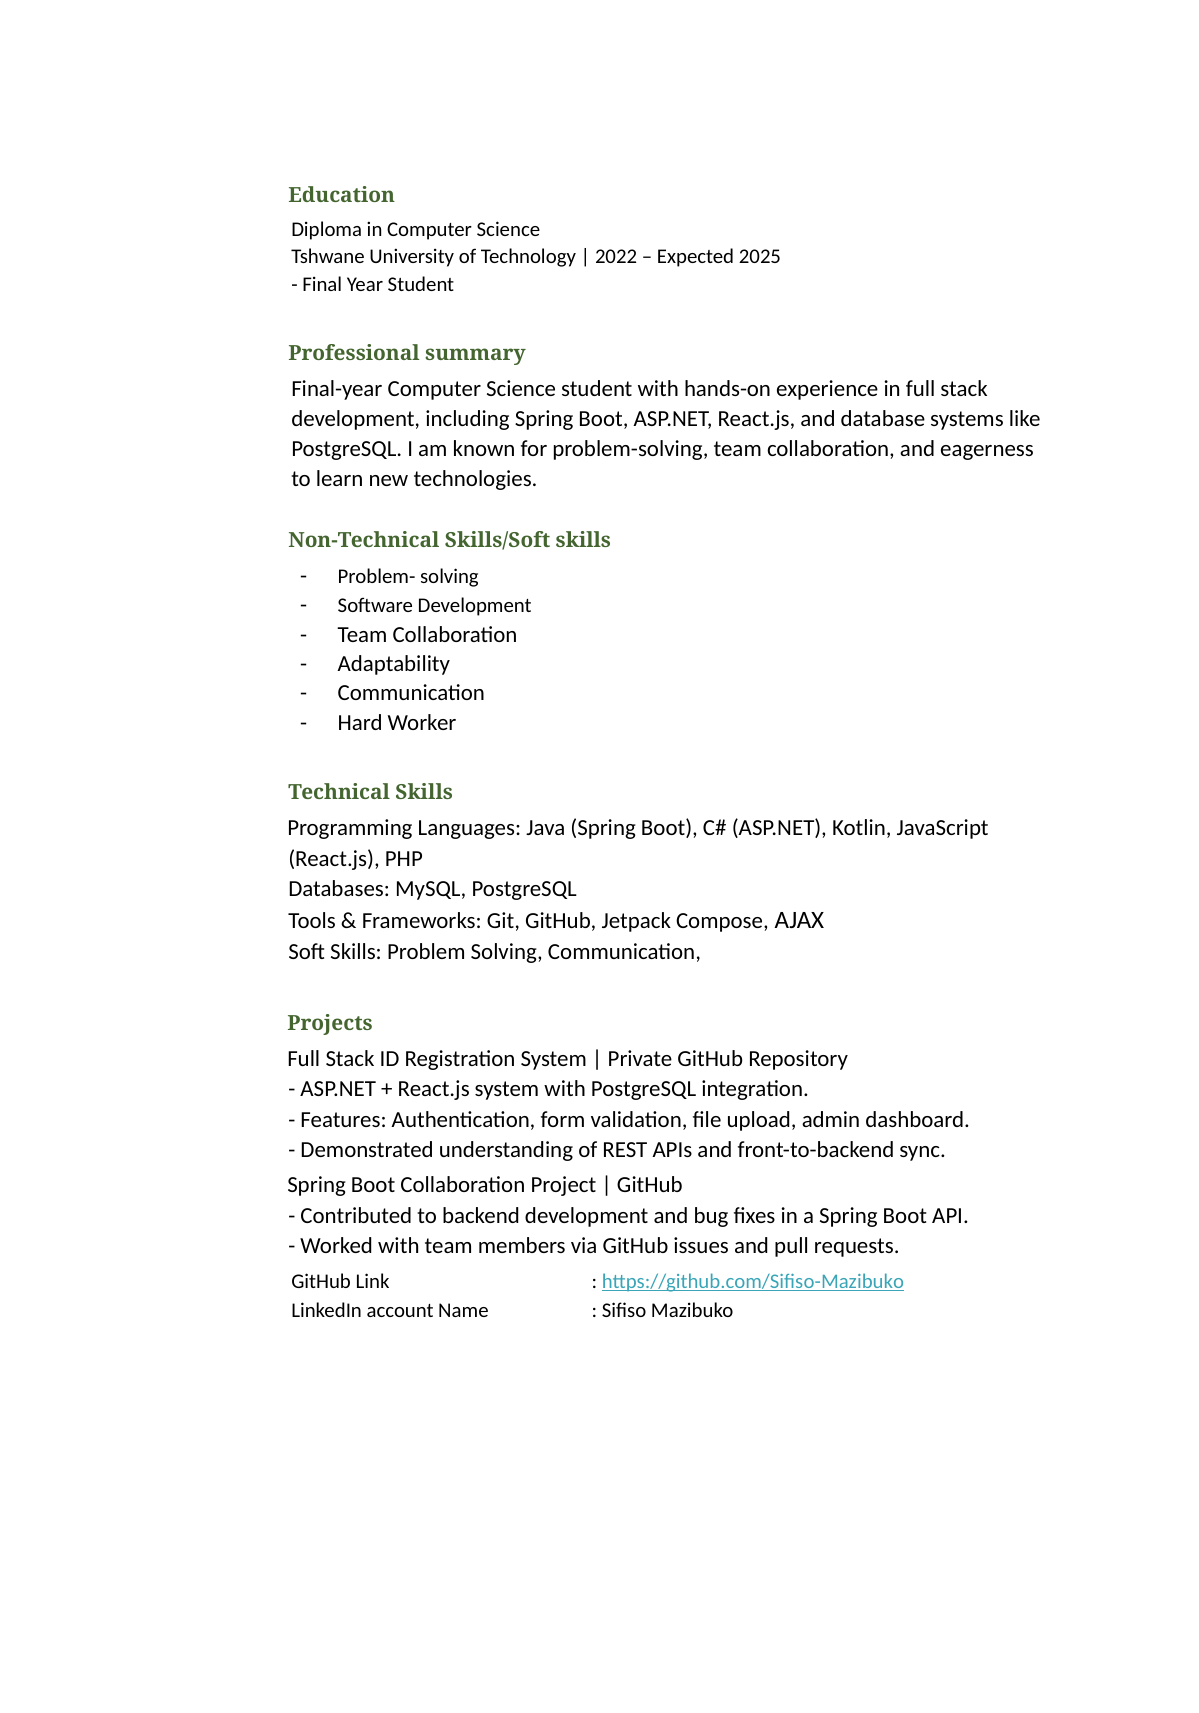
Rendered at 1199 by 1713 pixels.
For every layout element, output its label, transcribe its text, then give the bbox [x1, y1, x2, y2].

list Adaptability [300, 649, 1049, 677]
list Software Development [300, 590, 1049, 618]
text Programming Languages: Java (Spring Boot), C# (ASP.NET), Kotlin, JavaScript (React.js), PHP Databases: MySQL, PostgreSQL Tools & Frameworks: Git, GitHub, Jetpack Compose, AJAX Soft Skills: Problem Solving, Communication, [287, 813, 1049, 965]
list Problem- solving [300, 561, 1049, 589]
text Projects [287, 1008, 1049, 1037]
text Full Stack ID Registration System | Private GitHub Repository - ASP.NET + React.js system with PostgreSQL integration. - Features: Authentication, form validation, file upload, admin dashboard. - Demonstrated understanding of REST APIs and front-to-backend sync. [287, 1044, 1049, 1163]
table_header : https://github.com/Sifiso-Mazibuko [583, 1267, 913, 1296]
text Final-year Computer Science student with hands-on experience in full stack development, including Spring Boot, ASP.NET, React.js, and database systems like PostgreSQL. I am known for problem-solving, team collaboration, and eagerness to learn new technologies. [291, 374, 1049, 492]
text Technical Skills [288, 777, 1049, 806]
text Non-Technical Skills/Soft skills [288, 525, 1049, 553]
text Professional summary [288, 338, 1049, 366]
text Education [288, 180, 1049, 209]
table_header GitHub Link [291, 1267, 583, 1296]
table_cell LinkedIn account Name [291, 1296, 583, 1325]
list Communication [300, 678, 1049, 706]
list Team Collaboration [300, 620, 1049, 648]
table_cell : Sifiso Mazibuko [583, 1296, 913, 1325]
text Diploma in Computer Science Tshwane University of Technology | 2022 – Expected 2025 - Final Year Student [291, 216, 1049, 296]
list Hard Worker [300, 708, 1049, 736]
text Spring Boot Collaboration Project | GitHub - Contributed to backend development and bug fixes in a Spring Boot API. - Worked with team members via GitHub issues and pull requests. [287, 1171, 1049, 1259]
